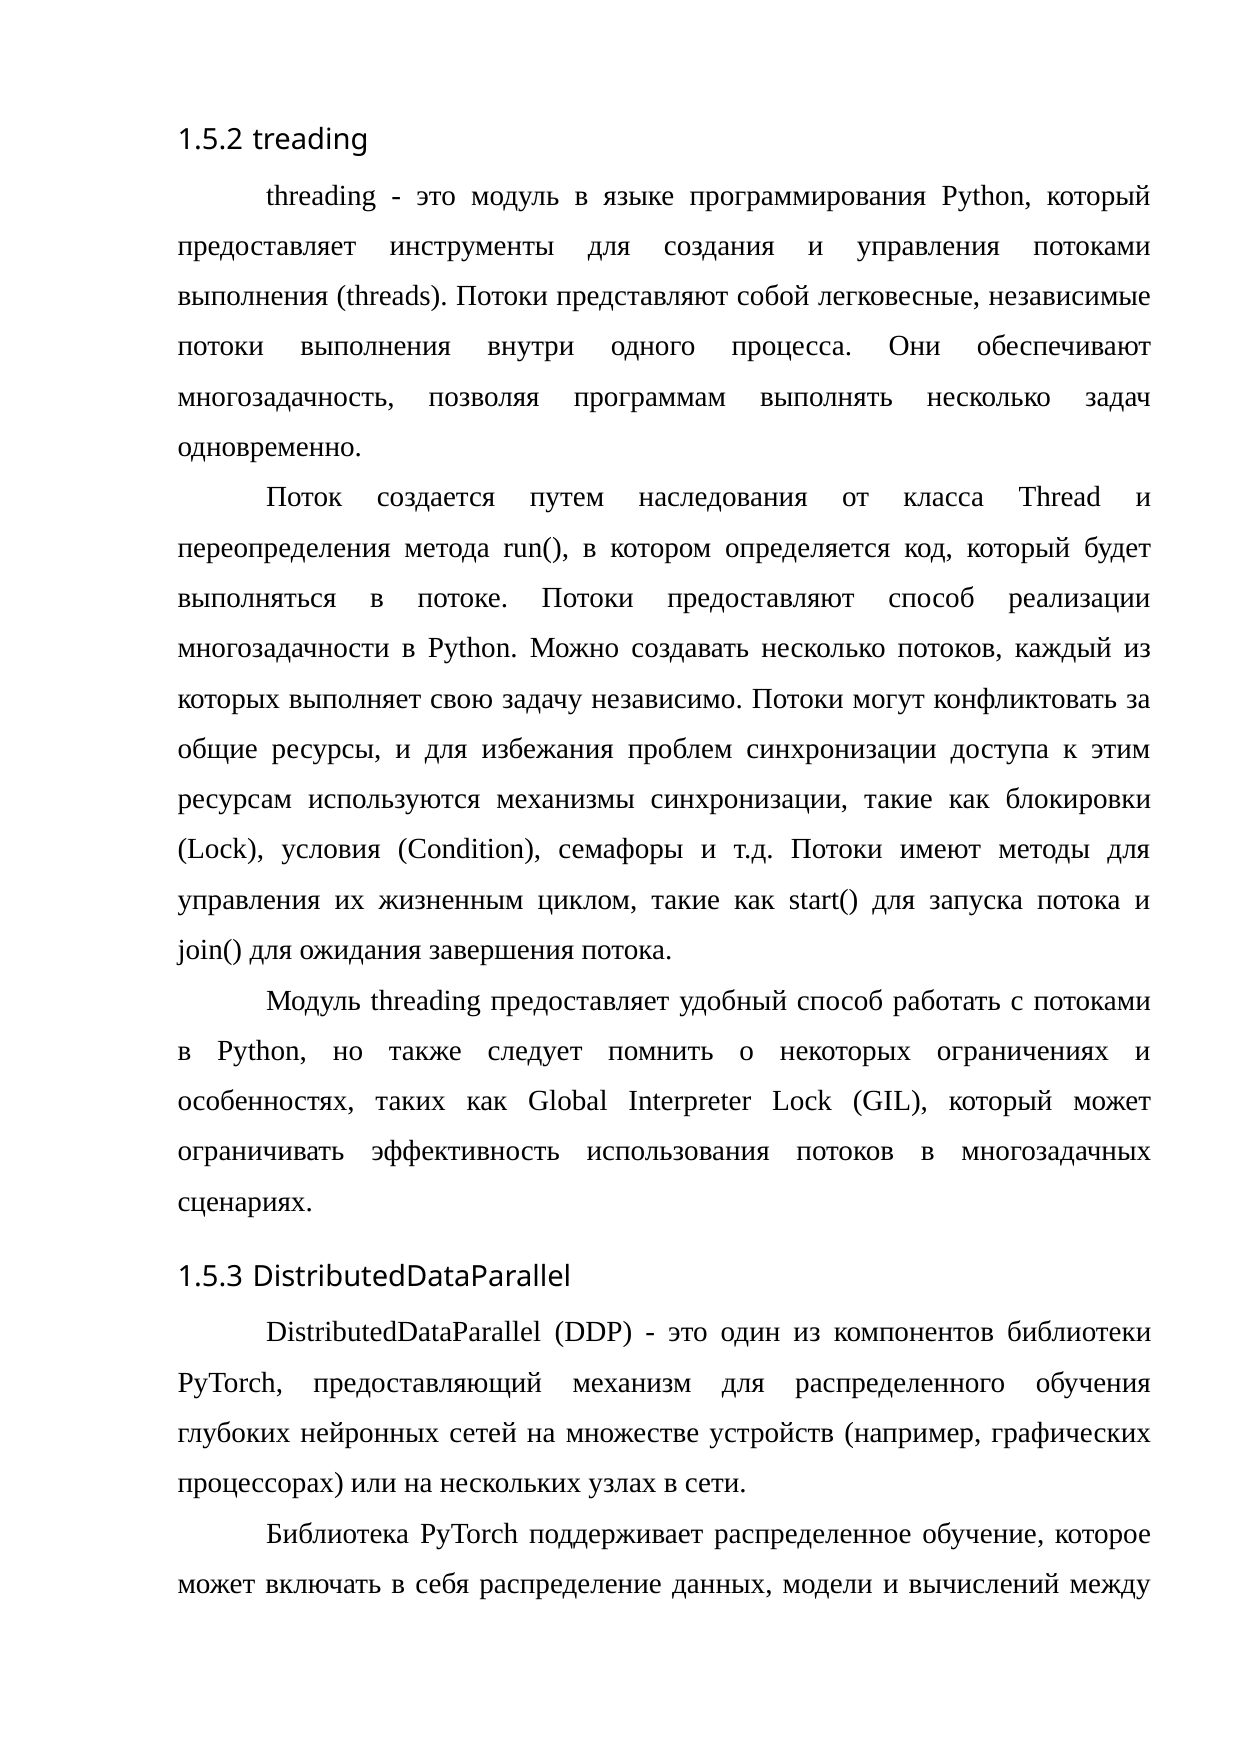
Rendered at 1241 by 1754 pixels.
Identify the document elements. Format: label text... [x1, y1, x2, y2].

text threading - это модуль в языке программирования Python, который предоставляет инструменты для создания и управления потоками выполнения (threads). Потоки представляют собой легковесные, независимые потоки выполнения внутри одного процесса. Они обеспечивают многозадачность, позволяя программам выполнять несколько задач одновременно. [177, 178, 1152, 463]
text DistributedDataParallel (DDP) - это один из компонентов библиотеки PyTorch, предоставляющий механизм для распределенного обучения глубоких нейронных сетей на множестве устройств (например, графических процессорах) или на нескольких узлах в сети. [177, 1314, 1152, 1499]
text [177, 1516, 1152, 1599]
text Поток создается путем наследования от класса Thread и переопределения метода run(), в котором определяется код, который будет выполняться в потоке. Потоки предоставляют способ реализации многозадачности в Python. Можно создавать несколько потоков, каждый из которых выполняет свою задачу независимо. Потоки могут конфликтовать за общие ресурсы, и для избежания проблем синхронизации доступа к этим ресурсам используются механизмы синхронизации, такие как блокировки (Lock), условия (Condition), семафоры и т.д. Потоки имеют методы для управления их жизненным циклом, такие как start() для запуска потока и join() для ожидания завершения потока. [177, 479, 1152, 966]
subtitle treading [177, 118, 1152, 158]
subtitle DistributedDataParallel [177, 1255, 1152, 1295]
text Модуль threading предоставляет удобный способ работать с потоками в Python, но также следует помнить о некоторых ограничениях и особенностях, таких как Global Interpreter Lock (GIL), который может ограничивать эффективность использования потоков в многозадачных сценариях. [177, 983, 1152, 1217]
